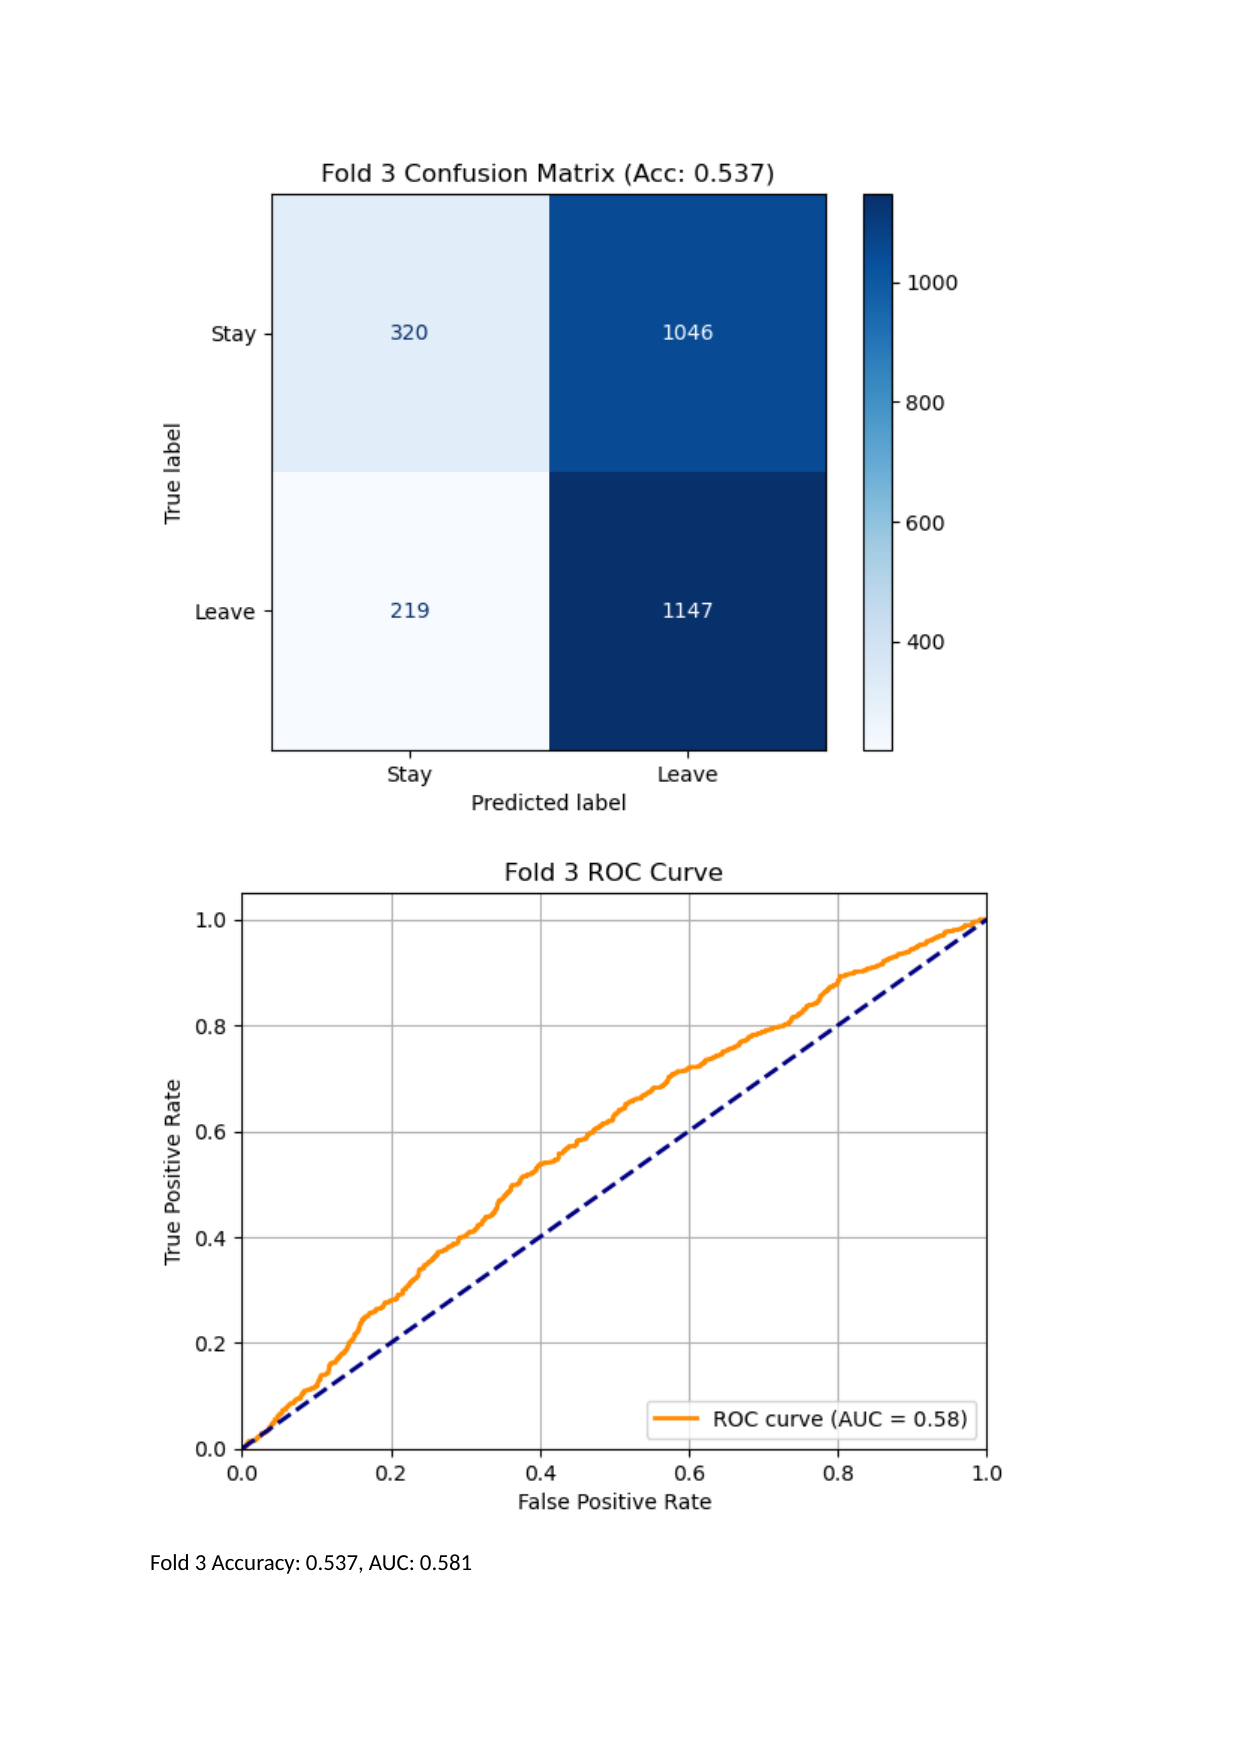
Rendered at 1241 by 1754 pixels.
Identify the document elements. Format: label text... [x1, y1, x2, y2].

text Fold 3 Accuracy: 0.537, AUC: 0.581 [150, 1548, 1090, 1576]
picture [150, 150, 973, 830]
picture [150, 848, 1018, 1529]
